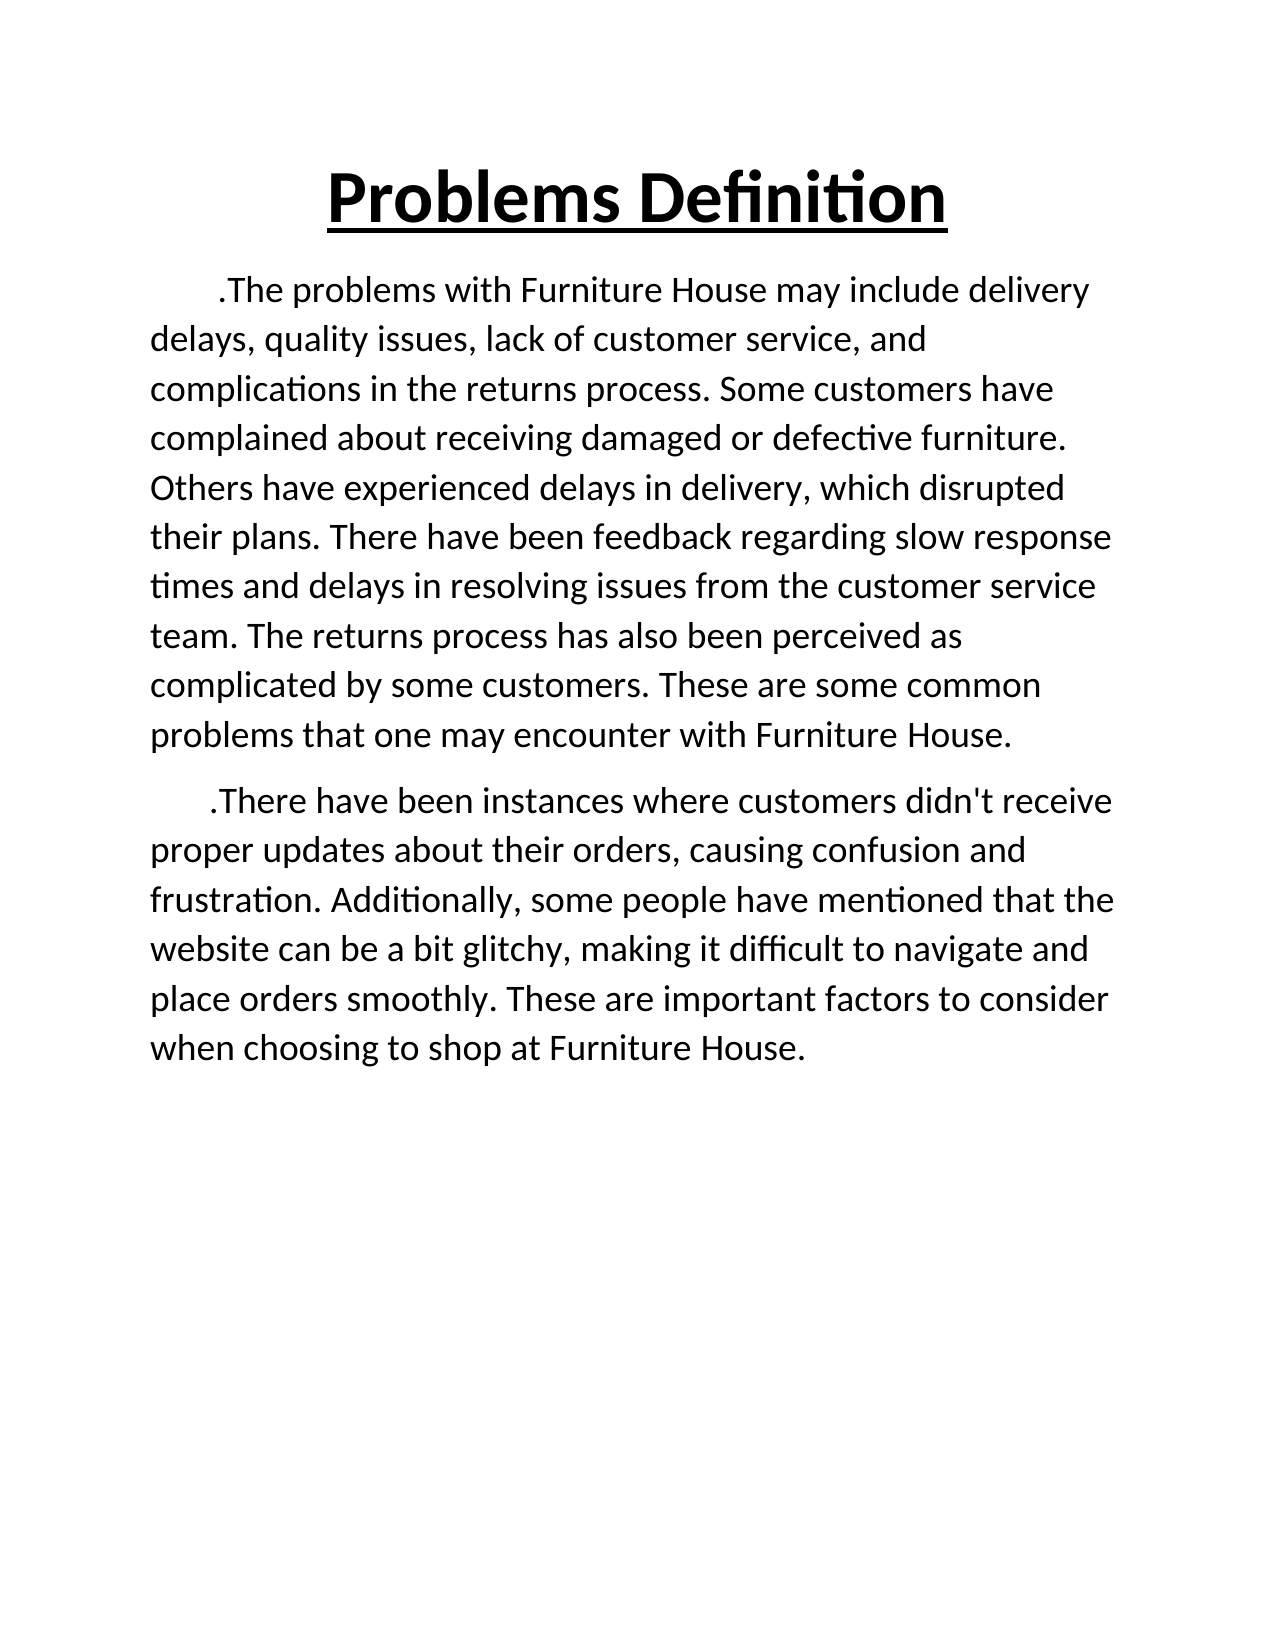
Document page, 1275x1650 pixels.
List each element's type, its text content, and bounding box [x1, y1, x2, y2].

text .There have been instances where customers didn't receive proper updates about their orders, causing confusion and frustration. Additionally, some people have mentioned that the website can be a bit glitchy, making it difficult to navigate and place orders smoothly. These are important factors to consider when choosing to shop at Furniture House. [150, 777, 1125, 1070]
text Problems Definition [150, 150, 1125, 242]
text .The problems with Furniture House may include delivery delays, quality issues, lack of customer service, and complications in the returns process. Some customers have complained about receiving damaged or defective furniture. Others have experienced delays in delivery, which disrupted their plans. There have been feedback regarding slow response times and delays in resolving issues from the customer service team. The returns process has also been perceived as complicated by some customers. These are some common problems that one may encounter with Furniture House. [150, 266, 1125, 757]
